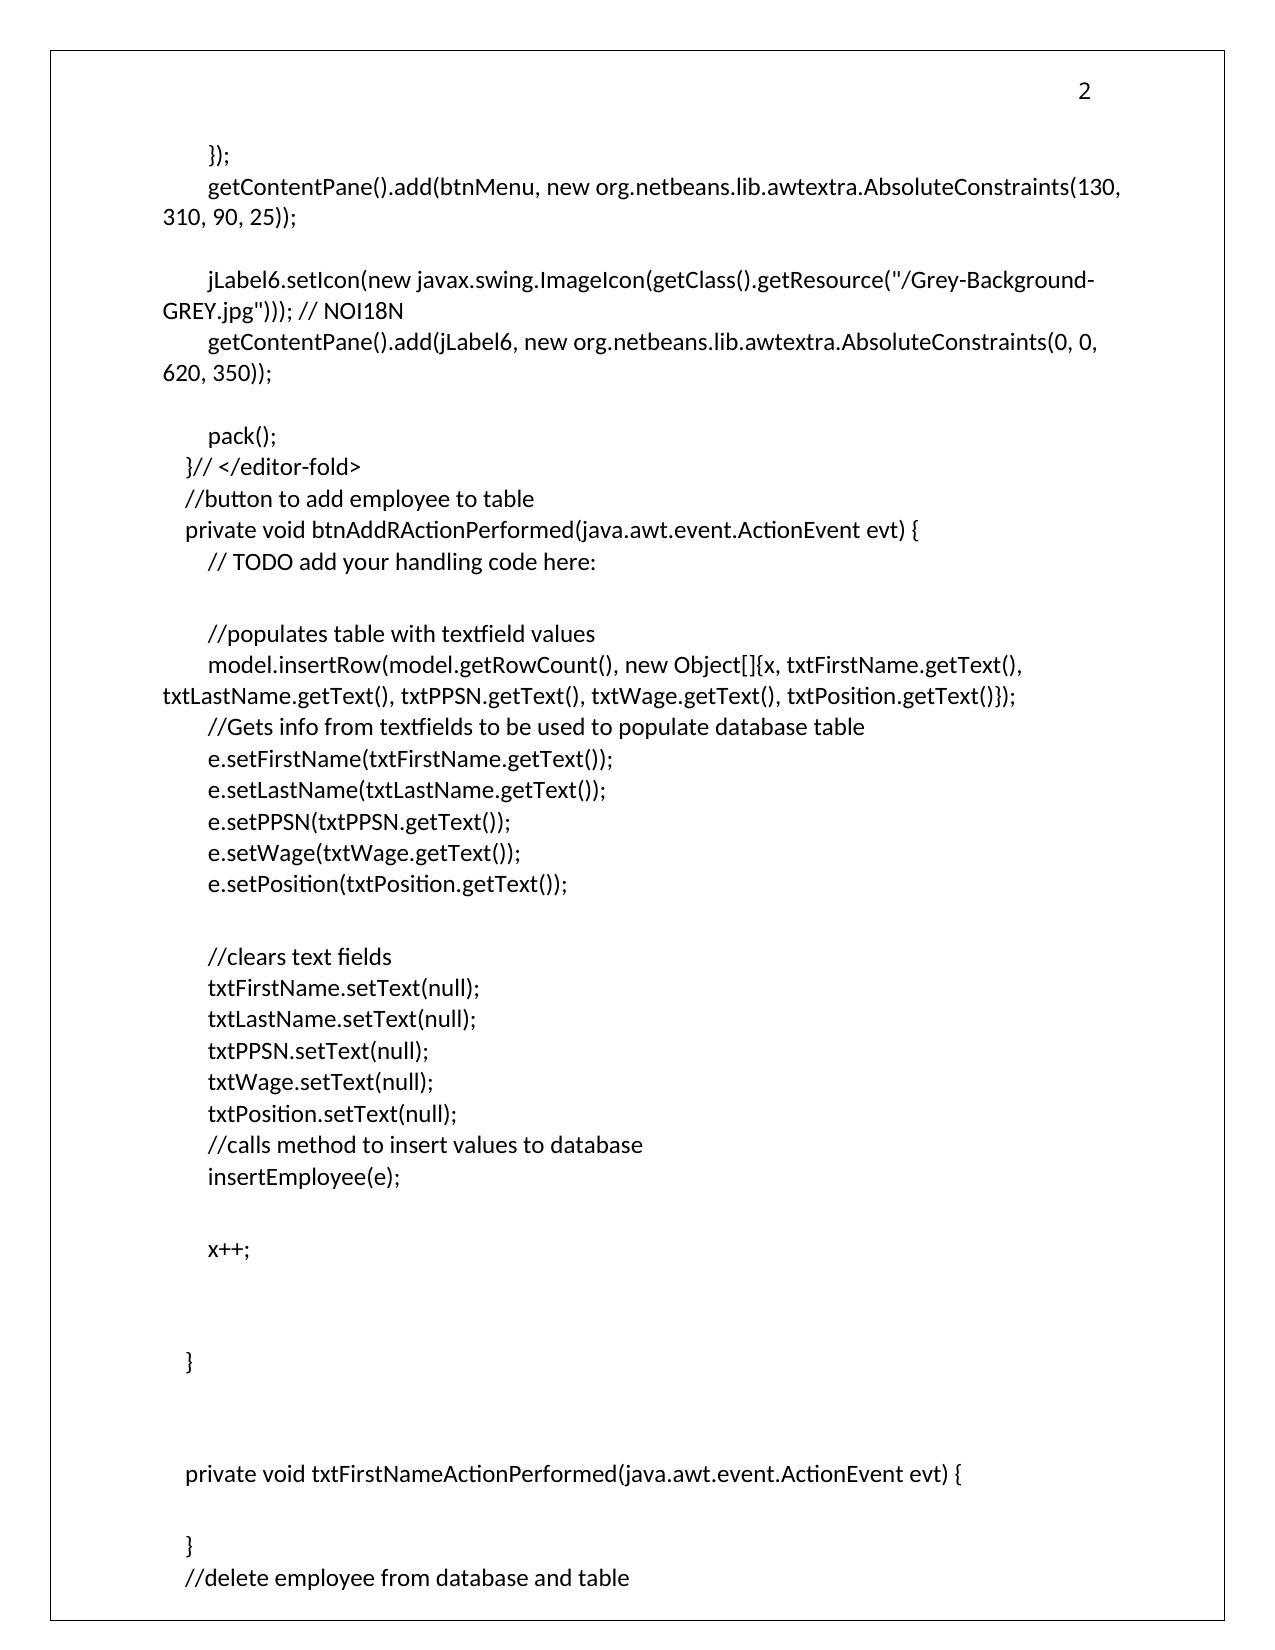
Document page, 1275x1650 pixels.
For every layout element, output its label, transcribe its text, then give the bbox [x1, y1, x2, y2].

text txtWage.setText(null); [162, 1066, 1139, 1097]
text //button to add employee to table [162, 483, 1139, 513]
text getContentPane().add(jLabel6, new org.netbeans.lib.awtextra.AbsoluteConstraints(0, 0, 620, 350)); [162, 326, 1139, 387]
text txtPPSN.setText(null); [162, 1035, 1139, 1066]
text model.insertRow(model.getRowCount(), new Object[]{x, txtFirstName.getText(), txtLastName.getText(), txtPPSN.getText(), txtWage.getText(), txtPosition.getText()}); [162, 649, 1139, 710]
text txtPosition.setText(null); [162, 1098, 1139, 1128]
text //delete employee from database and table [162, 1562, 1139, 1592]
text // TODO add your handling code here: [162, 546, 1139, 576]
text pack(); [162, 420, 1139, 450]
text e.setLastName(txtLastName.getText()); [162, 774, 1139, 805]
text }// </editor-fold> [162, 451, 1139, 482]
text } [162, 1346, 1139, 1376]
text e.setWage(txtWage.getText()); [162, 837, 1139, 868]
text e.setPPSN(txtPPSN.getText()); [162, 806, 1139, 836]
text //Gets info from textfields to be used to populate database table [162, 711, 1139, 742]
text insertEmployee(e); [162, 1161, 1139, 1191]
text txtFirstName.setText(null); [162, 972, 1139, 1003]
text txtLastName.setText(null); [162, 1003, 1139, 1034]
text jLabel6.setIcon(new javax.swing.ImageIcon(getClass().getResource("/Grey-Background-GREY.jpg"))); // NOI18N [162, 264, 1139, 326]
text //calls method to insert values to database [162, 1129, 1139, 1160]
text } [162, 1530, 1139, 1561]
text e.setFirstName(txtFirstName.getText()); [162, 743, 1139, 773]
text getContentPane().add(btnMenu, new org.netbeans.lib.awtextra.AbsoluteConstraints(130, 310, 90, 25)); [162, 171, 1139, 232]
text x++; [162, 1233, 1139, 1263]
text private void txtFirstNameActionPerformed(java.awt.event.ActionEvent evt) { [162, 1458, 1139, 1489]
text private void btnAddRActionPerformed(java.awt.event.ActionEvent evt) { [162, 514, 1139, 545]
text }); [162, 139, 1139, 170]
text //populates table with textfield values [162, 618, 1139, 648]
text //clears text fields [162, 941, 1139, 971]
text e.setPosition(txtPosition.getText()); [162, 868, 1139, 899]
